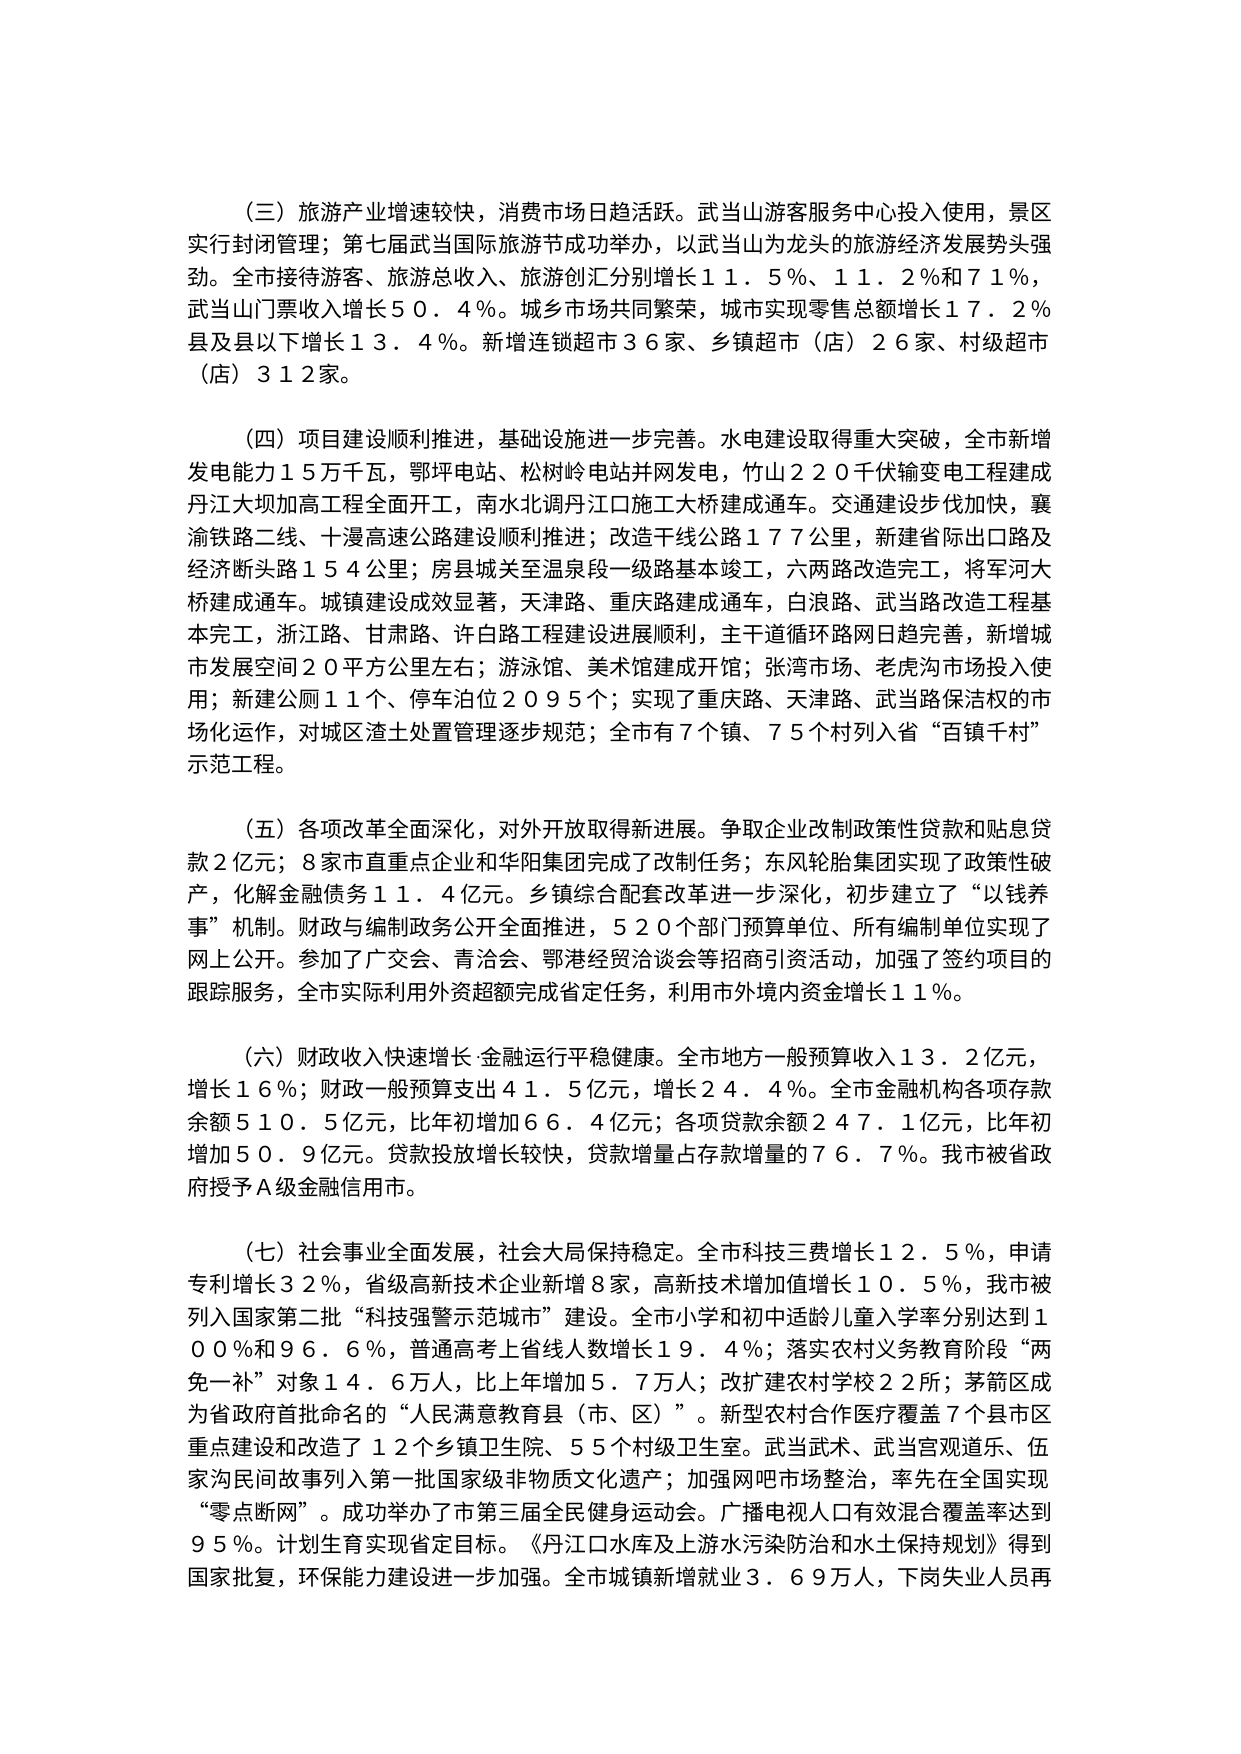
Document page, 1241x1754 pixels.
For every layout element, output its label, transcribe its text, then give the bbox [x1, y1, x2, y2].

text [187, 1234, 1053, 1592]
text （四）项目建设顺利推进，基础设施进一步完善。水电建设取得重大突破，全市新增发电能力１５万千瓦，鄂坪电站、松树岭电站并网发电，竹山２２０千伏输变电工程建成。丹江大坝加高工程全面开工，南水北调丹江口施工大桥建成通车。交通建设步伐加快，襄渝铁路二线、十漫高速公路建设顺利推进；改造干线公路１７７公里，新建省际出口路及经济断头路１５４公里；房县城关至温泉段一级路基本竣工，六两路改造完工，将军河大桥建成通车。城镇建设成效显著，天津路、重庆路建成通车，白浪路、武当路改造工程基本完工，浙江路、甘肃路、许白路工程建设进展顺利，主干道循环路网日趋完善，新增城市发展空间２０平方公里左右；游泳馆、美术馆建成开馆；张湾市场、老虎沟市场投入使用；新建公厕１１个、停车泊位２０９５个；实现了重庆路、天津路、武当路保洁权的市场化运作，对城区渣土处置管理逐步规范；全市有７个镇、７５个村列入省“百镇千村”示范工程。 [187, 422, 1053, 779]
text （五）各项改革全面深化，对外开放取得新进展。争取企业改制政策性贷款和贴息贷款２亿元；８家市直重点企业和华阳集团完成了改制任务；东风轮胎集团实现了政策性破产，化解金融债务１１．４亿元。乡镇综合配套改革进一步深化，初步建立了“以钱养事”机制。财政与编制政务公开全面推进，５２０个部门预算单位、所有编制单位实现了网上公开。参加了广交会、青洽会、鄂港经贸洽谈会等招商引资活动，加强了签约项目的跟踪服务，全市实际利用外资超额完成省定任务，利用市外境内资金增长１１％。 [187, 812, 1053, 1007]
text （三）旅游产业增速较快，消费市场日趋活跃。武当山游客服务中心投入使用，景区实行封闭管理；第七届武当国际旅游节成功举办，以武当山为龙头的旅游经济发展势头强劲。全市接待游客、旅游总收入、旅游创汇分别增长１１．５％、１１．２％和７１％，武当山门票收入增长５０．４％。城乡市场共同繁荣，城市实现零售总额增长１７．２％，县及县以下增长１３．４％。新增连锁超市３６家、乡镇超市（店）２６家、村级超市（店）３１２家。 [187, 194, 1053, 389]
text （六）财政收入快速增长金融运行平稳健康。全市地方一般预算收入１３．２亿元，增长１６％；财政一般预算支出４１．５亿元，增长２４．４％。全市金融机构各项存款余额５１０．５亿元，比年初增加６６．４亿元；各项贷款余额２４７．１亿元，比年初增加５０．９亿元。贷款投放增长较快，贷款增量占存款增量的７６．７％。我市被省政府授予Ａ级金融信用市。 [187, 1039, 1053, 1202]
